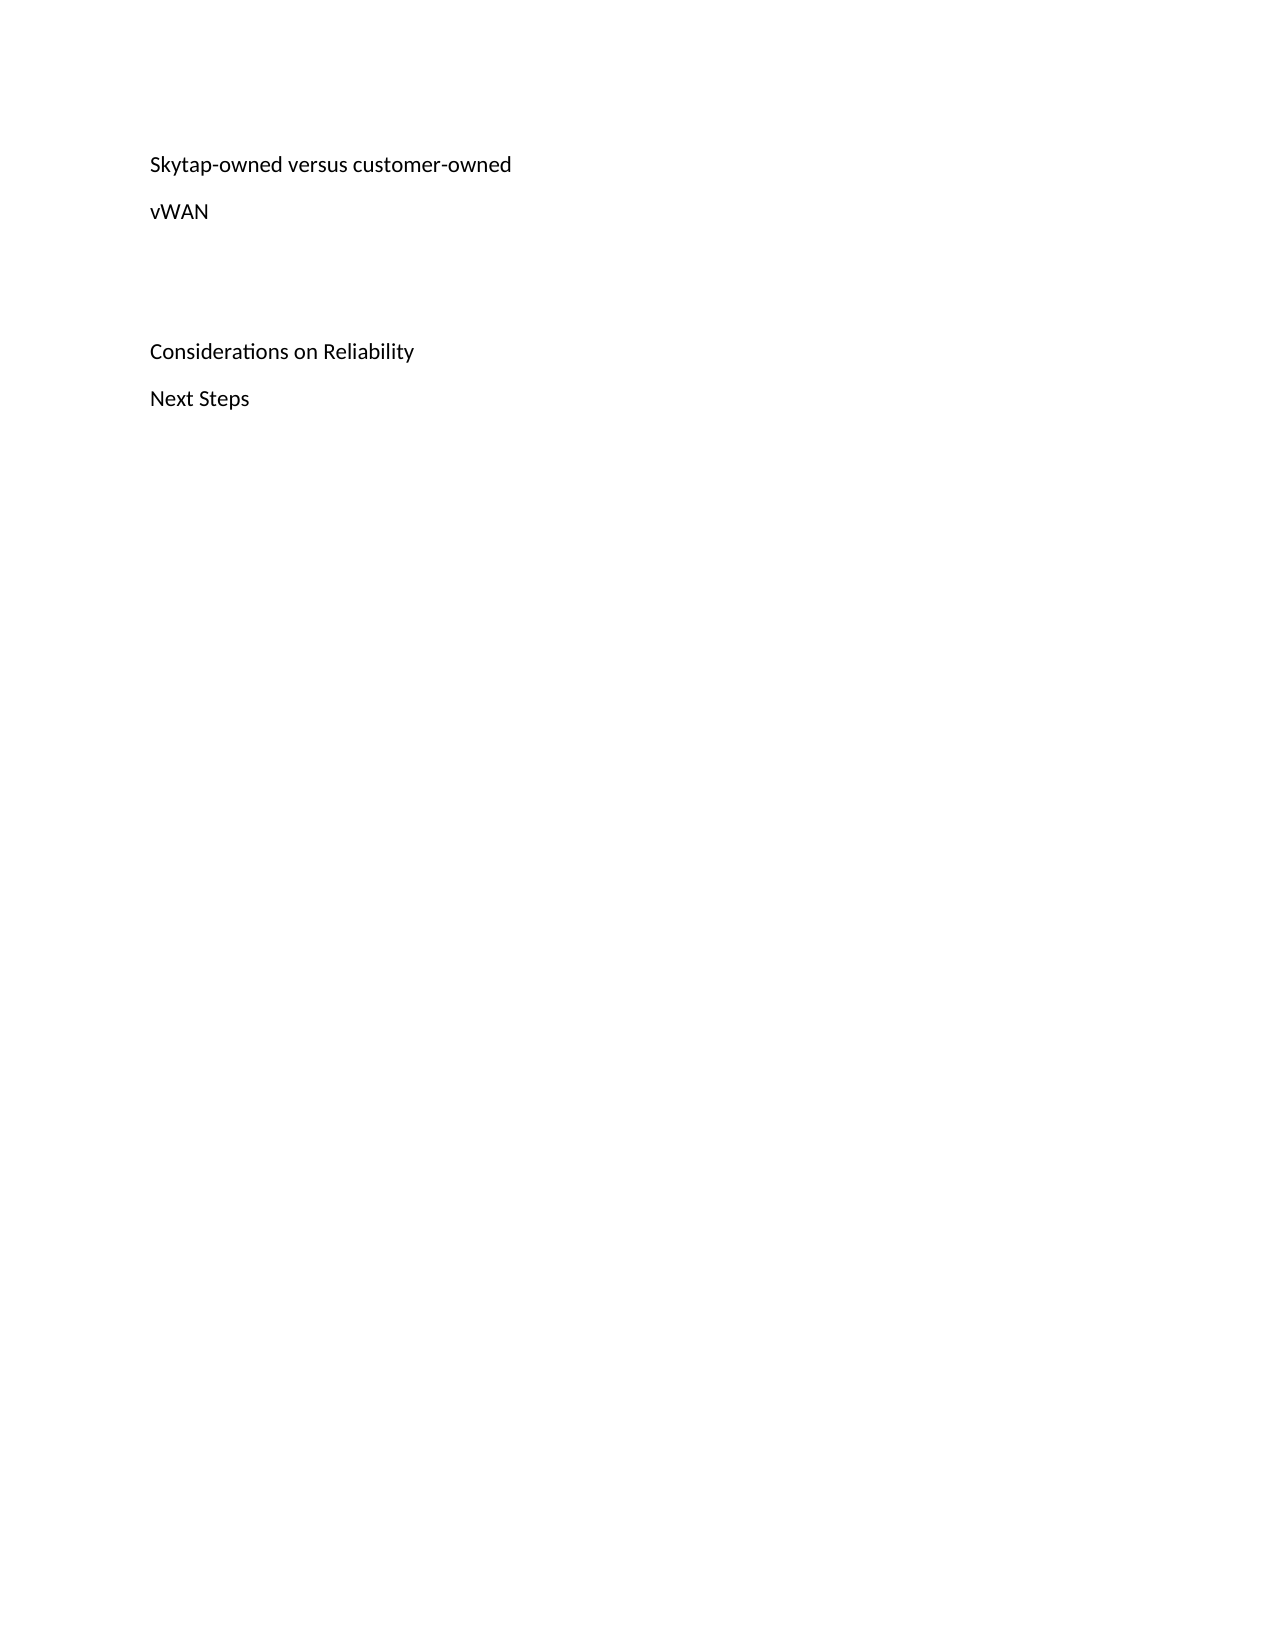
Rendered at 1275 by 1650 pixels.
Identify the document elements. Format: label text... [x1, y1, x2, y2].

text Considerations on Reliability [150, 337, 1125, 366]
text Skytap-owned versus customer-owned [150, 150, 1125, 178]
text Next Steps [150, 384, 1125, 412]
text vWAN [150, 197, 1125, 225]
